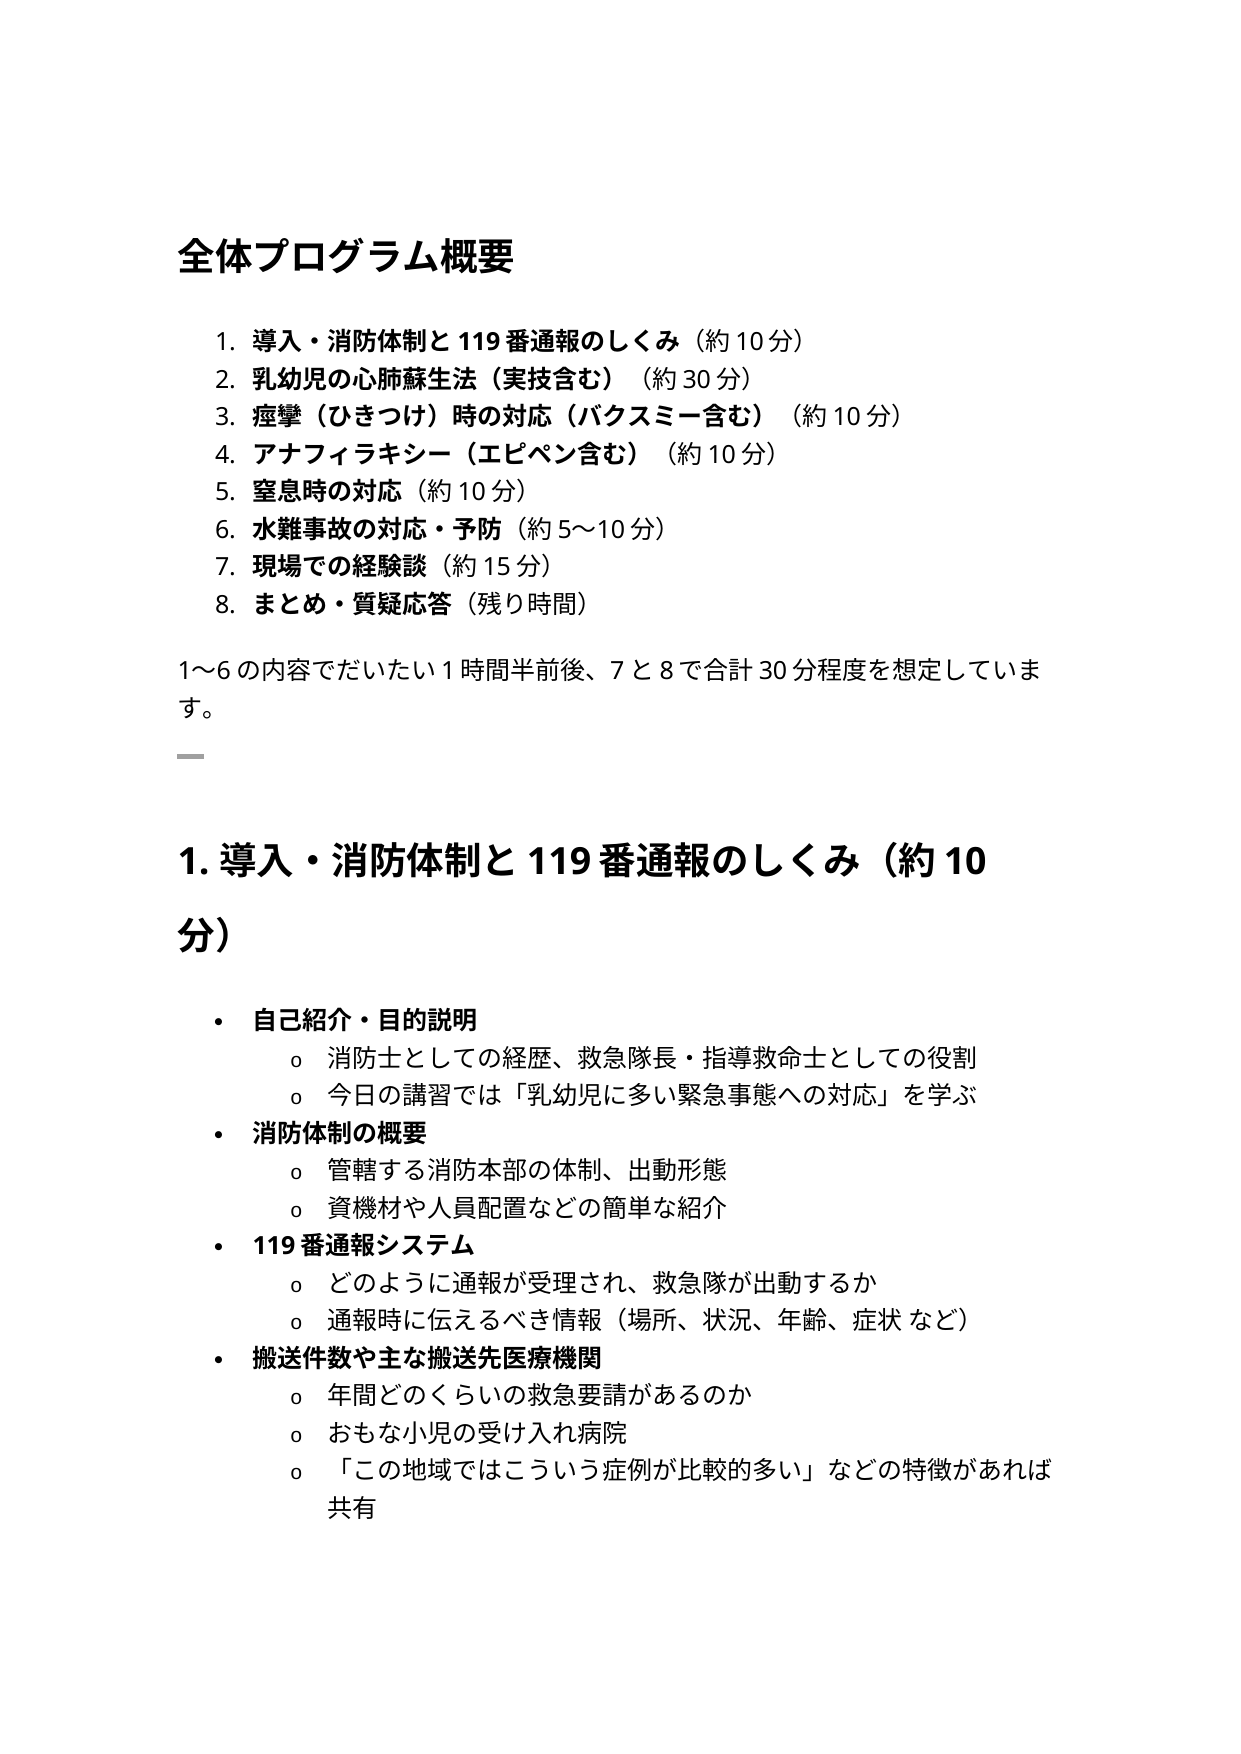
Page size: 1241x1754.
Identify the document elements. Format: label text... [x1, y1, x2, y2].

list どのように通報が受理され、救急隊が出動するか [290, 1263, 1063, 1300]
list 通報時に伝えるべき情報（場所、状況、年齢、症状 など） [290, 1300, 1063, 1338]
list 搬送件数や主な搬送先医療機関 [215, 1338, 1063, 1375]
list 痙攣（ひきつけ）時の対応（バクスミー含む）（約10分） [215, 396, 1063, 433]
list 消防体制の概要 [215, 1113, 1063, 1150]
list 消防士としての経歴、救急隊長・指導救命士としての役割 [290, 1038, 1063, 1075]
list 資機材や人員配置などの簡単な紹介 [290, 1188, 1063, 1225]
text 1. 導入・消防体制と119番通報のしくみ（約10分） [177, 821, 1063, 971]
list 年間どのくらいの救急要請があるのか [290, 1375, 1063, 1413]
text 全体プログラム概要 [177, 217, 1063, 292]
list まとめ・質疑応答（残り時間） [215, 583, 1063, 621]
list 導入・消防体制と119番通報のしくみ（約10分） [215, 321, 1063, 358]
list 窒息時の対応（約10分） [215, 471, 1063, 508]
list 今日の講習では「乳幼児に多い緊急事態への対応」を学ぶ [290, 1075, 1063, 1113]
list アナフィラキシー（エピペン含む）（約10分） [215, 433, 1063, 471]
list 管轄する消防本部の体制、出動形態 [290, 1150, 1063, 1188]
list 自己紹介・目的説明 [215, 1000, 1063, 1038]
list 水難事故の対応・予防（約5～10分） [215, 508, 1063, 546]
list 「この地域ではこういう症例が比較的多い」などの特徴があれば共有 [290, 1450, 1063, 1525]
text 1～6の内容でだいたい1時間半前後、7と8で合計30分程度を想定しています。 [177, 650, 1063, 725]
list 現場での経験談（約15分） [215, 546, 1063, 583]
list 乳幼児の心肺蘇生法（実技含む）（約30分） [215, 358, 1063, 396]
list おもな小児の受け入れ病院 [290, 1413, 1063, 1450]
list 119番通報システム [215, 1225, 1063, 1263]
